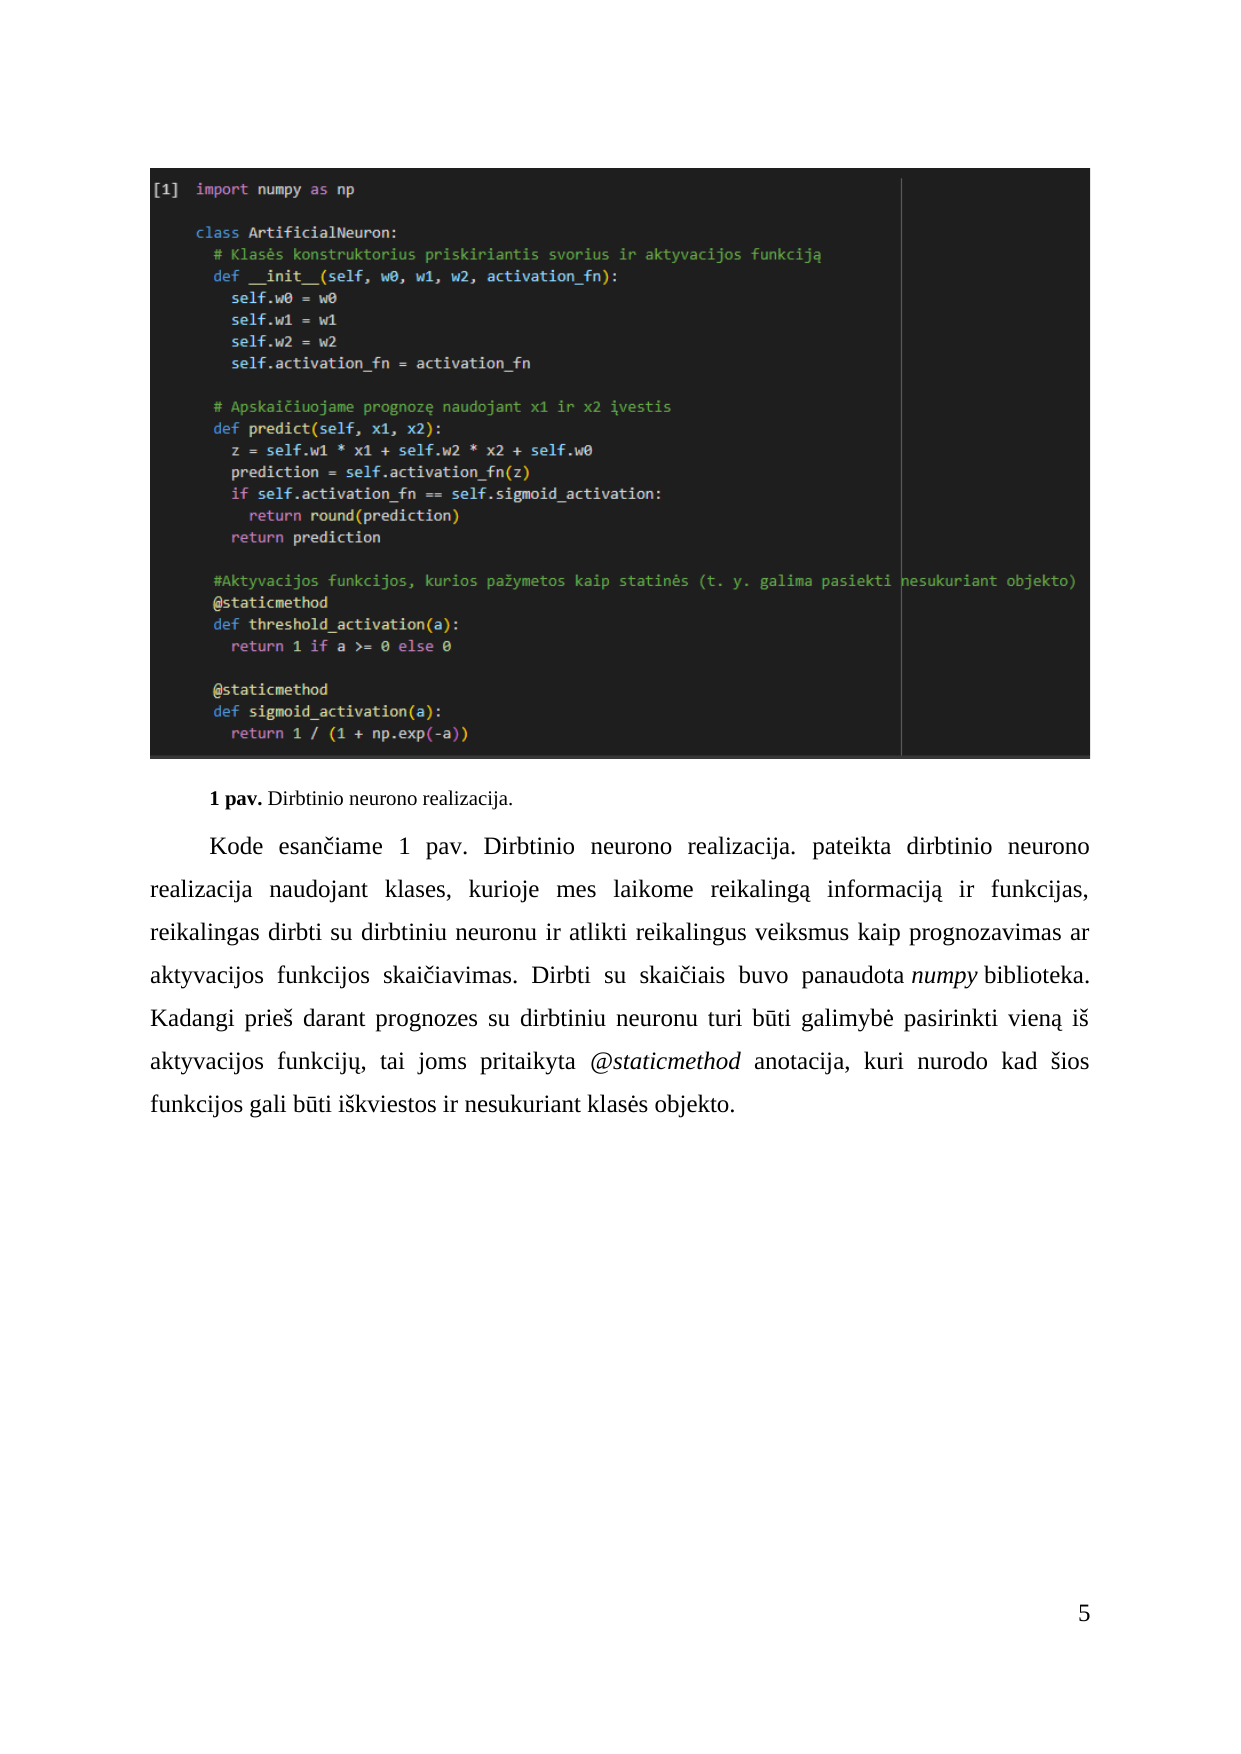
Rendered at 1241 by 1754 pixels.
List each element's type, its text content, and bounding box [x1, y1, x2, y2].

text Kode esančiame 1 pav. pateikta dirbtinio neurono realizacija naudojant klases, kurioje mes laikome reikalingą informaciją ir funkcijas, reikalingas dirbti su dirbtiniu neuronu ir atlikti reikalingus veiksmus kaip prognozavimas ar aktyvacijos funkcijos skaičiavimas. Dirbti su skaičiais buvo panaudota numpy biblioteka. Kadangi prieš darant prognozes su dirbtiniu neuronu turi būti galimybė pasirinkti vieną iš aktyvacijos funkcijų, tai joms pritaikyta @staticmethod anotacija, kuri nurodo kad šios funkcijos gali būti iškviestos ir nesukuriant klasės objekto. [150, 831, 1090, 1118]
picture [150, 168, 1091, 759]
text 1 pav. Dirbtinio neurono realizacija. [150, 786, 1090, 810]
